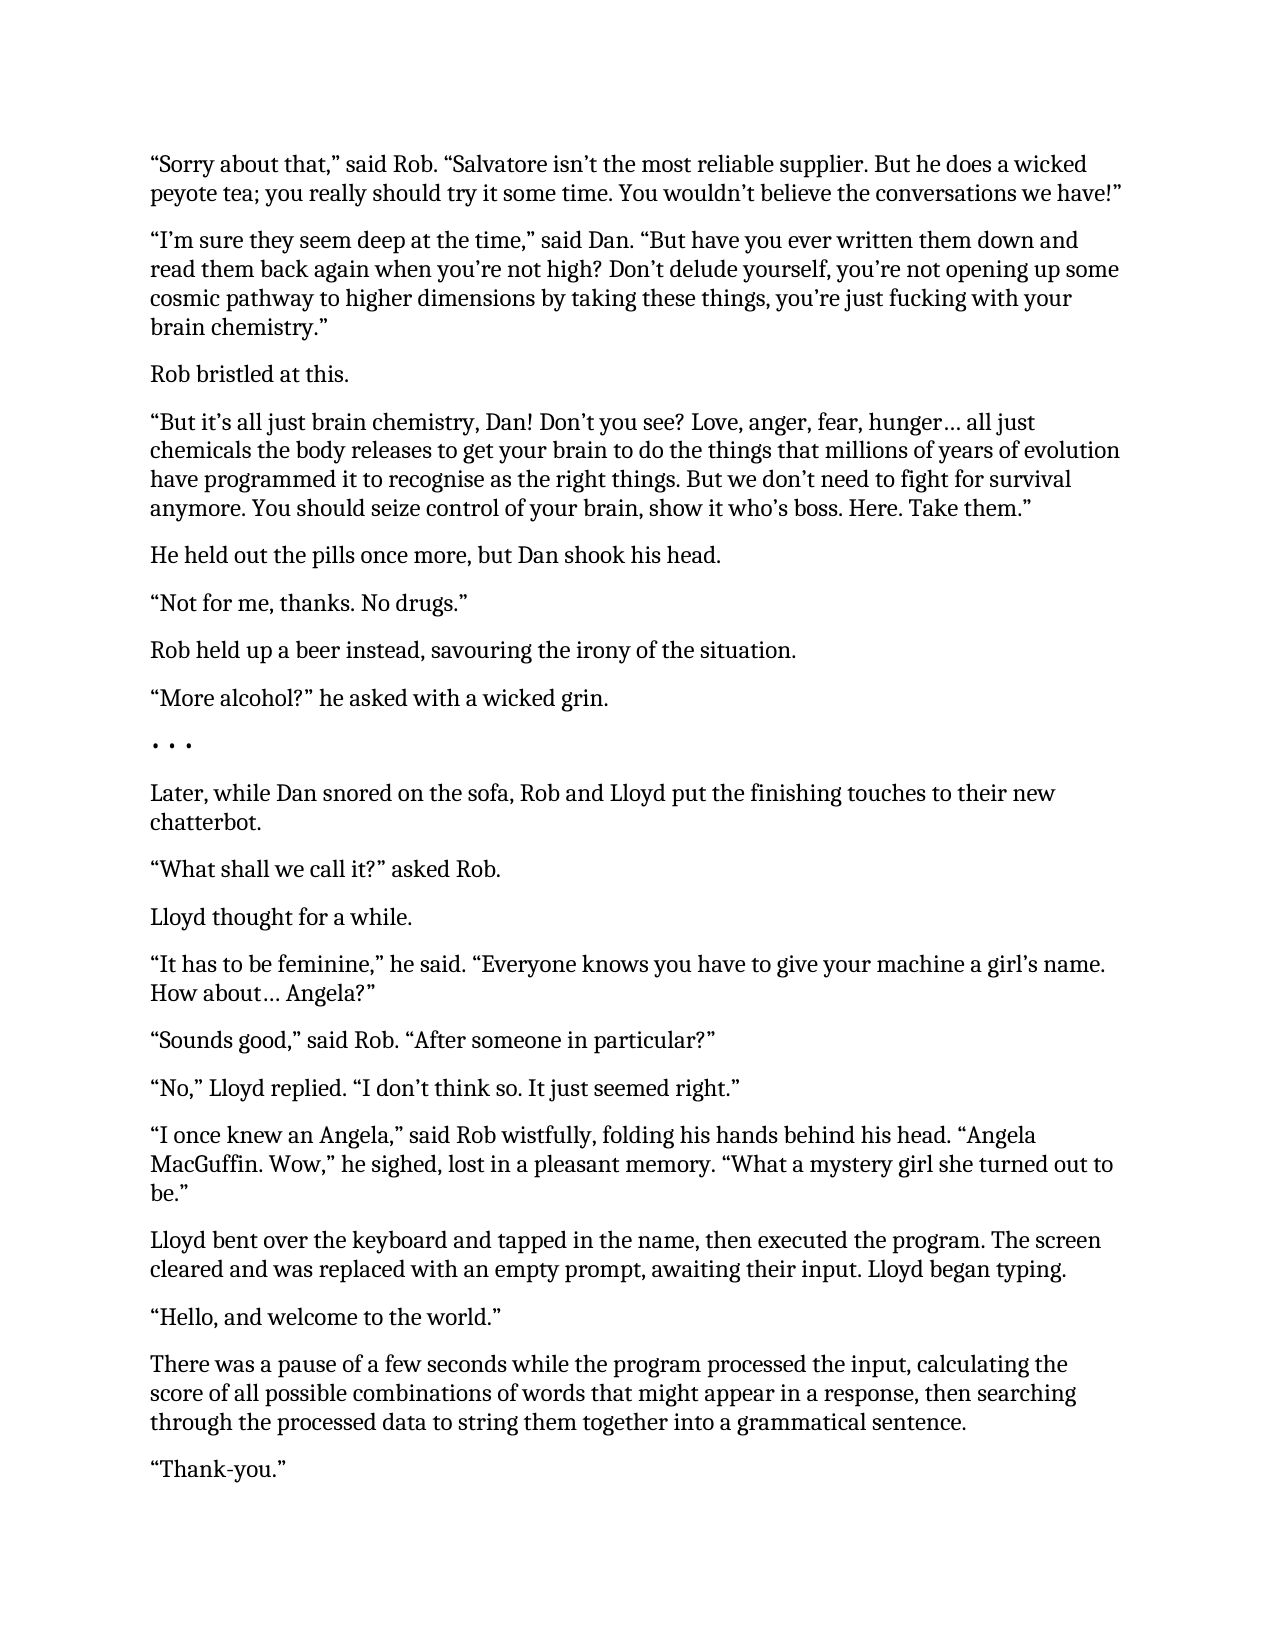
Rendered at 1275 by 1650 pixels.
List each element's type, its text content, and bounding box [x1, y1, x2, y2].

text “Sounds good,” said Rob. “After someone in particular?” [150, 1026, 1125, 1055]
text “Hello, and welcome to the world.” [150, 1302, 1125, 1331]
text • • • [150, 731, 1125, 760]
text “It has to be feminine,” he said. “Everyone knows you have to give your machine a girl’s name. How about… Angela?” [150, 950, 1125, 1007]
text There was a pause of a few seconds while the program processed the input, calculating the score of all possible combinations of words that might appear in a response, then searching through the processed data to string them together into a grammatical sentence. [150, 1350, 1125, 1436]
text Later, while Dan snored on the sofa, Rob and Lloyd put the finishing touches to their new chatterbot. [150, 779, 1125, 836]
text “Not for me, thanks. No drugs.” [150, 589, 1125, 617]
text “I once knew an Angela,” said Rob wistfully, folding his hands behind his head. “Angela MacGuffin. Wow,” he sighed, lost in a pleasant memory. “What a mystery girl she turned out to be.” [150, 1121, 1125, 1207]
text “Sorry about that,” said Rob. “Salvatore isn’t the most reliable supplier. But he does a wicked peyote tea; you really should try it some time. You wouldn’t believe the conversations we have!” [150, 150, 1125, 207]
text “I’m sure they seem deep at the time,” said Dan. “But have you ever written them down and read them back again when you’re not high? Don’t delude yourself, you’re not opening up some cosmic pathway to higher dimensions by taking these things, you’re just fucking with your brain chemistry.” [150, 226, 1125, 341]
text Lloyd thought for a while. [150, 902, 1125, 931]
text He held out the pills once more, but Dan shook his head. [150, 541, 1125, 570]
text “But it’s all just brain chemistry, Dan! Don’t you see? Love, anger, fear, hunger… all just chemicals the body releases to get your brain to do the things that millions of years of evolution have programmed it to recognise as the right things. But we don’t need to fight for survival anymore. You should seize control of your brain, show it who’s boss. Here. Take them.” [150, 407, 1125, 522]
text Lloyd bent over the keyboard and tapped in the name, then executed the program. The screen cleared and was replaced with an empty prompt, awaiting their input. Lloyd began typing. [150, 1226, 1125, 1284]
text “No,” Lloyd replied. “I don’t think so. It just seemed right.” [150, 1074, 1125, 1102]
text “Thank-you.” [150, 1455, 1125, 1484]
text Rob bristled at this. [150, 360, 1125, 389]
text Rob held up a beer instead, savouring the irony of the situation. [150, 636, 1125, 665]
text “More alcohol?” he asked with a wicked grin. [150, 684, 1125, 712]
text “What shall we call it?” asked Rob. [150, 855, 1125, 884]
